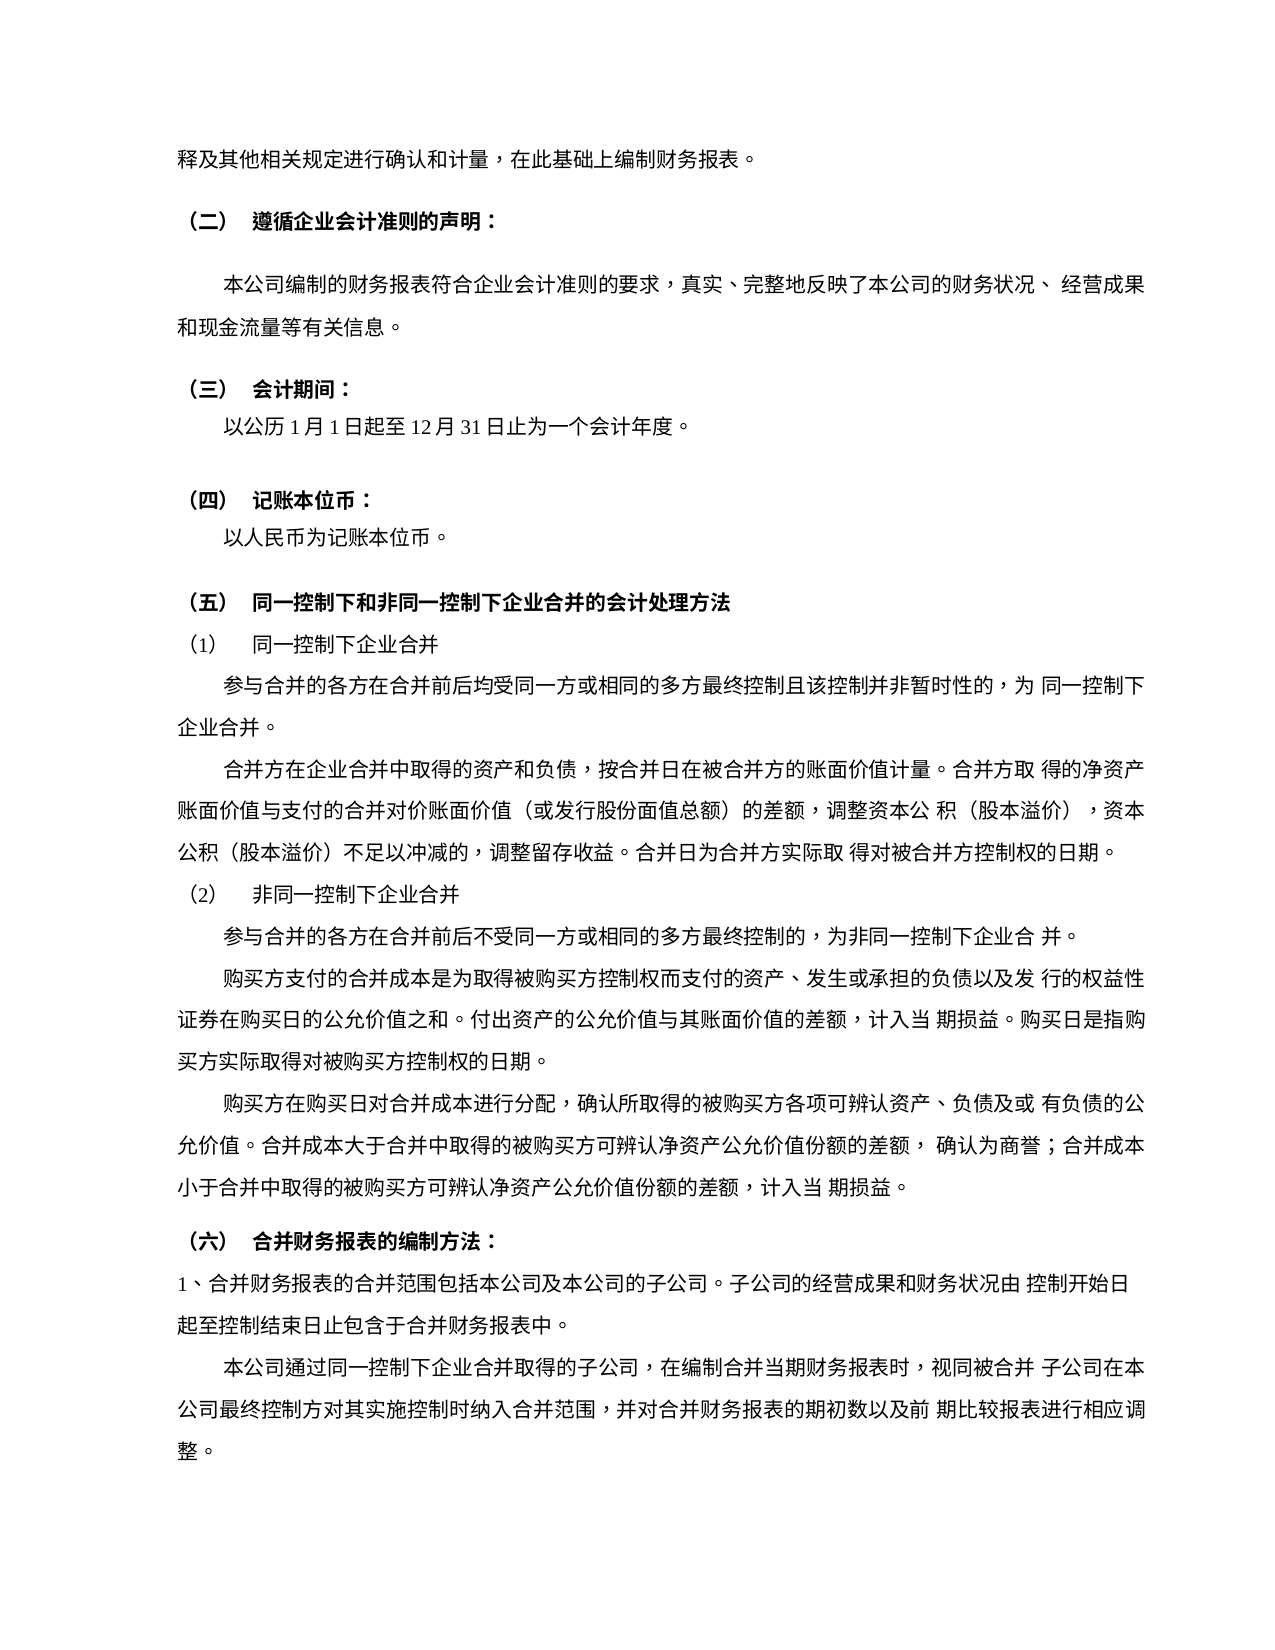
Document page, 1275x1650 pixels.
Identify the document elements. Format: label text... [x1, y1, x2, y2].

text 购买方支付的合并成本是为取得被购买方控制权而支付的资产、发生或承担的负债以及发 行的权益性证券在购买日的公允价值之和。付出资产的公允价值与其账面价值的差额，计入当 期损益。购买日是指购买方实际取得对被购买方控制权的日期。 [177, 952, 1148, 1078]
text 1、合并财务报表的合并范围包括本公司及本公司的子公司。子公司的经营成果和财务状况由 控制开始日起至控制结束日止包含于合并财务报表中。 [177, 1258, 1148, 1342]
text 合并方在企业合并中取得的资产和负债，按合并日在被合并方的账面价值计量。合并方取 得的净资产账面价值与支付的合并对价账面价值（或发行股份面值总额）的差额，调整资本公 积（股本溢价），资本公积（股本溢价）不足以冲减的，调整留存收益。合并日为合并方实际取 得对被合并方控制权的日期。 [177, 744, 1148, 869]
text （1） 同一控制下企业合并 [177, 619, 1148, 660]
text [177, 134, 1148, 176]
text 参与合并的各方在合并前后不受同一方或相同的多方最终控制的，为非同一控制下企业合 并。 [177, 911, 1148, 952]
text 本公司编制的财务报表符合企业会计准则的要求，真实、完整地反映了本公司的财务状况、 经营成果和现金流量等有关信息。 [177, 258, 1148, 344]
text （2） 非同一控制下企业合并 [177, 869, 1148, 911]
subtitle （四） 记账本位币： [177, 487, 1148, 515]
subtitle （五） 同一控制下和非同一控制下企业合并的会计处理方法 [177, 577, 1148, 619]
subtitle （二） 遵循企业会计准则的声明： [177, 207, 1148, 236]
text 购买方在购买日对合并成本进行分配，确认所取得的被购买方各项可辨认资产、负债及或 有负债的公允价值。合并成本大于合并中取得的被购买方可辨认净资产公允价值份额的差额， 确认为商誉；合并成本小于合并中取得的被购买方可辨认净资产公允价值份额的差额，计入当 期损益。 [177, 1078, 1148, 1204]
text 以人民币为记账本位币。 [177, 523, 1148, 552]
text 参与合并的各方在合并前后均受同一方或相同的多方最终控制且该控制并非暂时性的，为 同一控制下企业合并。 [177, 660, 1148, 744]
subtitle （三） 会计期间： [177, 376, 1148, 404]
text 以公历1月1日起至12月31日止为一个会计年度。 [177, 412, 1148, 441]
text 本公司通过同一控制下企业合并取得的子公司，在编制合并当期财务报表时，视同被合并 子公司在本公司最终控制方对其实施控制时纳入合并范围，并对合并财务报表的期初数以及前 期比较报表进行相应调整。 [177, 1342, 1148, 1467]
subtitle （六） 合并财务报表的编制方法： [177, 1216, 1148, 1258]
